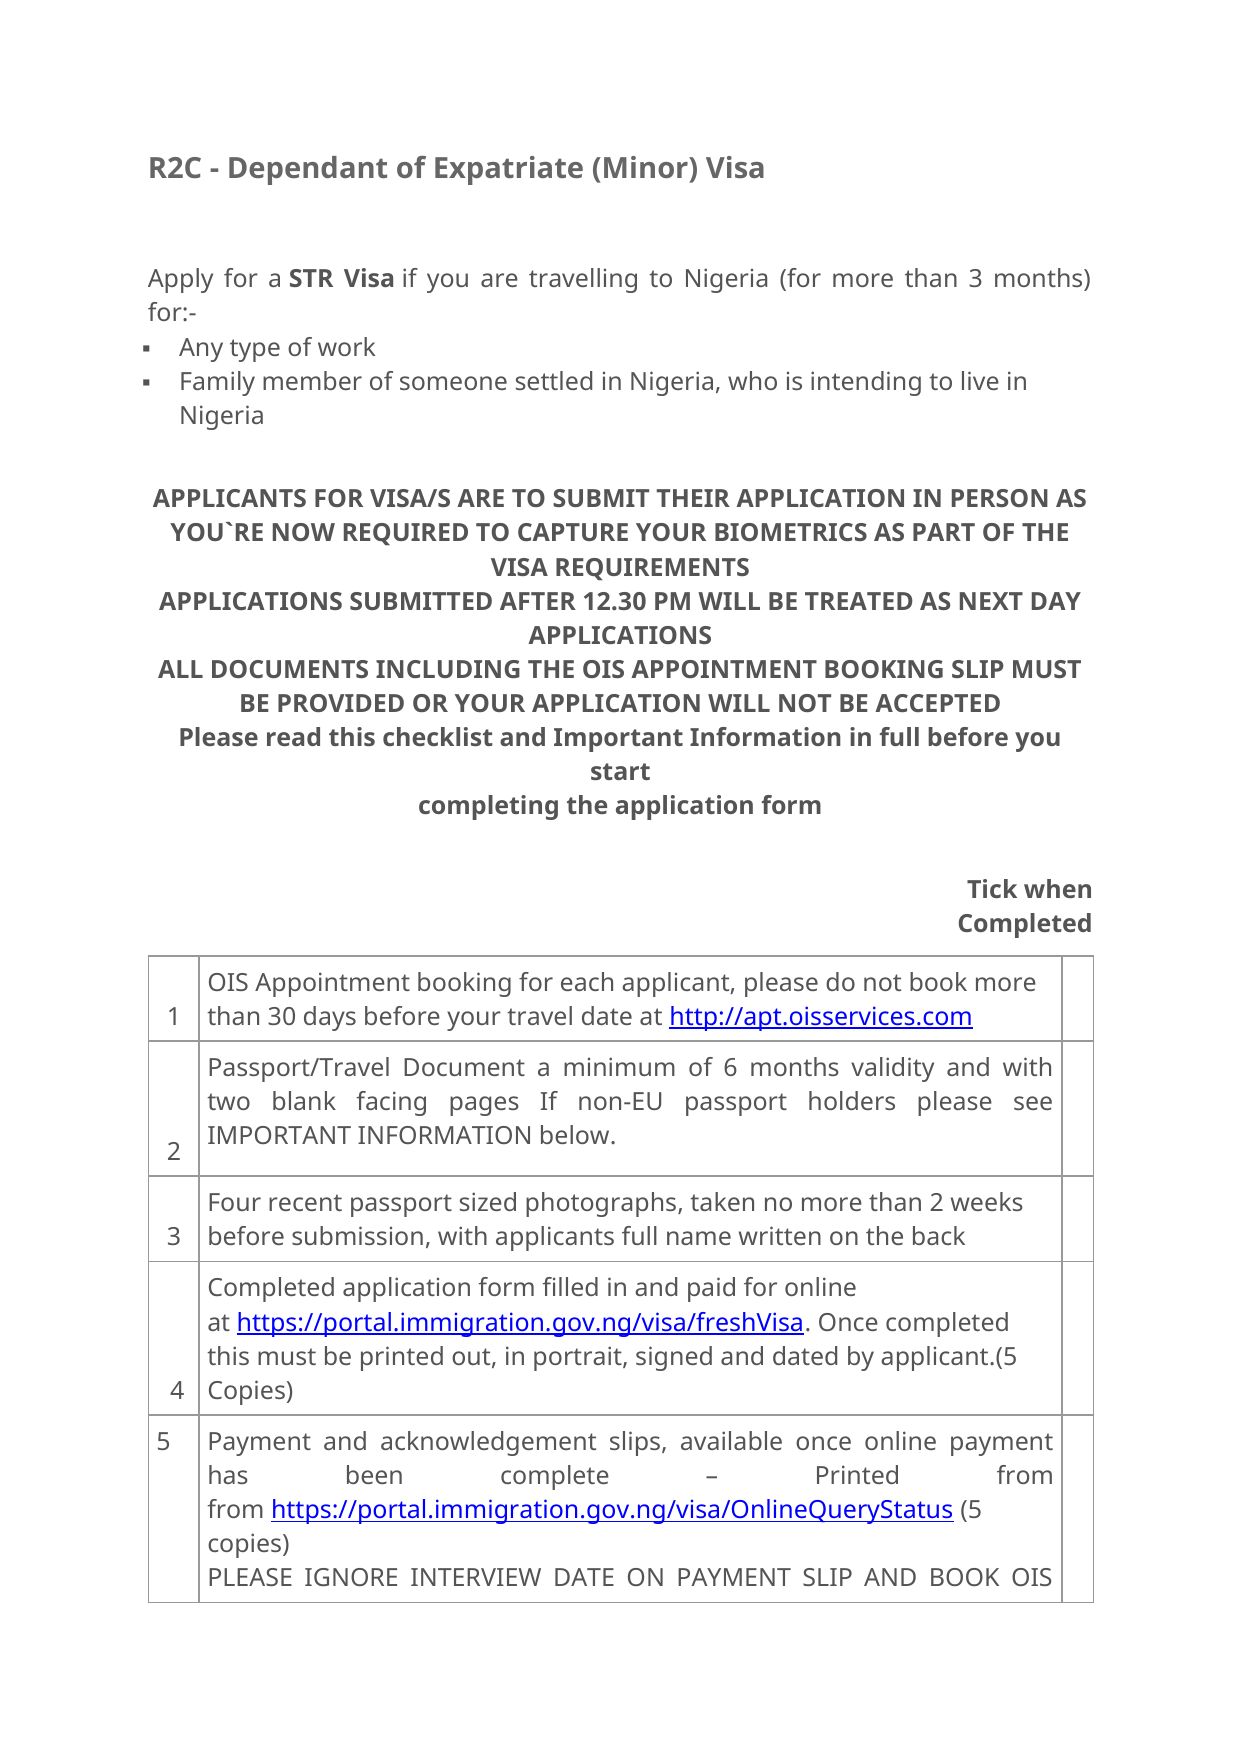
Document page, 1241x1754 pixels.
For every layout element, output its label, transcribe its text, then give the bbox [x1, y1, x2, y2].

table_cell Completed application form filled in and paid for online at https://portal.immigration.gov.ng/visa/freshVisa. Once completed this must be printed out, in portrait, signed and dated by applicant.(5 Copies) [200, 1262, 1061, 1414]
text APPLICANTS FOR VISA/S ARE TO SUBMIT THEIR APPLICATION IN PERSON AS YOU`RE NOW REQUIRED TO CAPTURE YOUR BIOMETRICS AS PART OF THE VISA REQUIREMENTS [148, 481, 1093, 583]
table_header [1063, 957, 1093, 1040]
text Apply for a STR Visa if you are travelling to Nigeria (for more than 3 months) for:- [148, 261, 1093, 329]
text R2C - Dependant of Expatriate (Minor) Visa [148, 148, 1093, 187]
table_header OIS Appointment booking for each applicant, please do not book more than 30 days before your travel date at http://apt.oisservices.com [200, 957, 1061, 1040]
list Any type of work [141, 329, 1093, 363]
text Tick when Completed [148, 871, 1093, 939]
text ALL DOCUMENTS INCLUDING THE OIS APPOINTMENT BOOKING SLIP MUST BE PROVIDED OR YOUR APPLICATION WILL NOT BE ACCEPTED [148, 651, 1093, 719]
table_cell 5 [149, 1416, 198, 1602]
table_cell 2 [149, 1042, 198, 1175]
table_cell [200, 1416, 1061, 1602]
table_cell [1063, 1262, 1093, 1414]
table_cell Passport/Travel Document a minimum of 6 months validity and with two blank facing pages If non-EU passport holders please see IMPORTANT INFORMATION below. [200, 1042, 1061, 1175]
text Please read this checklist and Important Information in full before you start completing the application form [148, 719, 1093, 822]
table_cell [1063, 1177, 1093, 1261]
table_cell 3 [149, 1177, 198, 1261]
list Family member of someone settled in Nigeria, who is intending to live in Nigeria [141, 363, 1093, 431]
table_cell [1063, 1416, 1093, 1602]
table_cell [1063, 1042, 1093, 1175]
text APPLICATIONS SUBMITTED AFTER 12.30 PM WILL BE TREATED AS NEXT DAY APPLICATIONS [148, 583, 1093, 651]
table_cell Four recent passport sized photographs, taken no more than 2 weeks before submission, with applicants full name written on the back [200, 1177, 1061, 1261]
table_header 1 [149, 957, 198, 1040]
table_cell 4 [149, 1262, 198, 1414]
